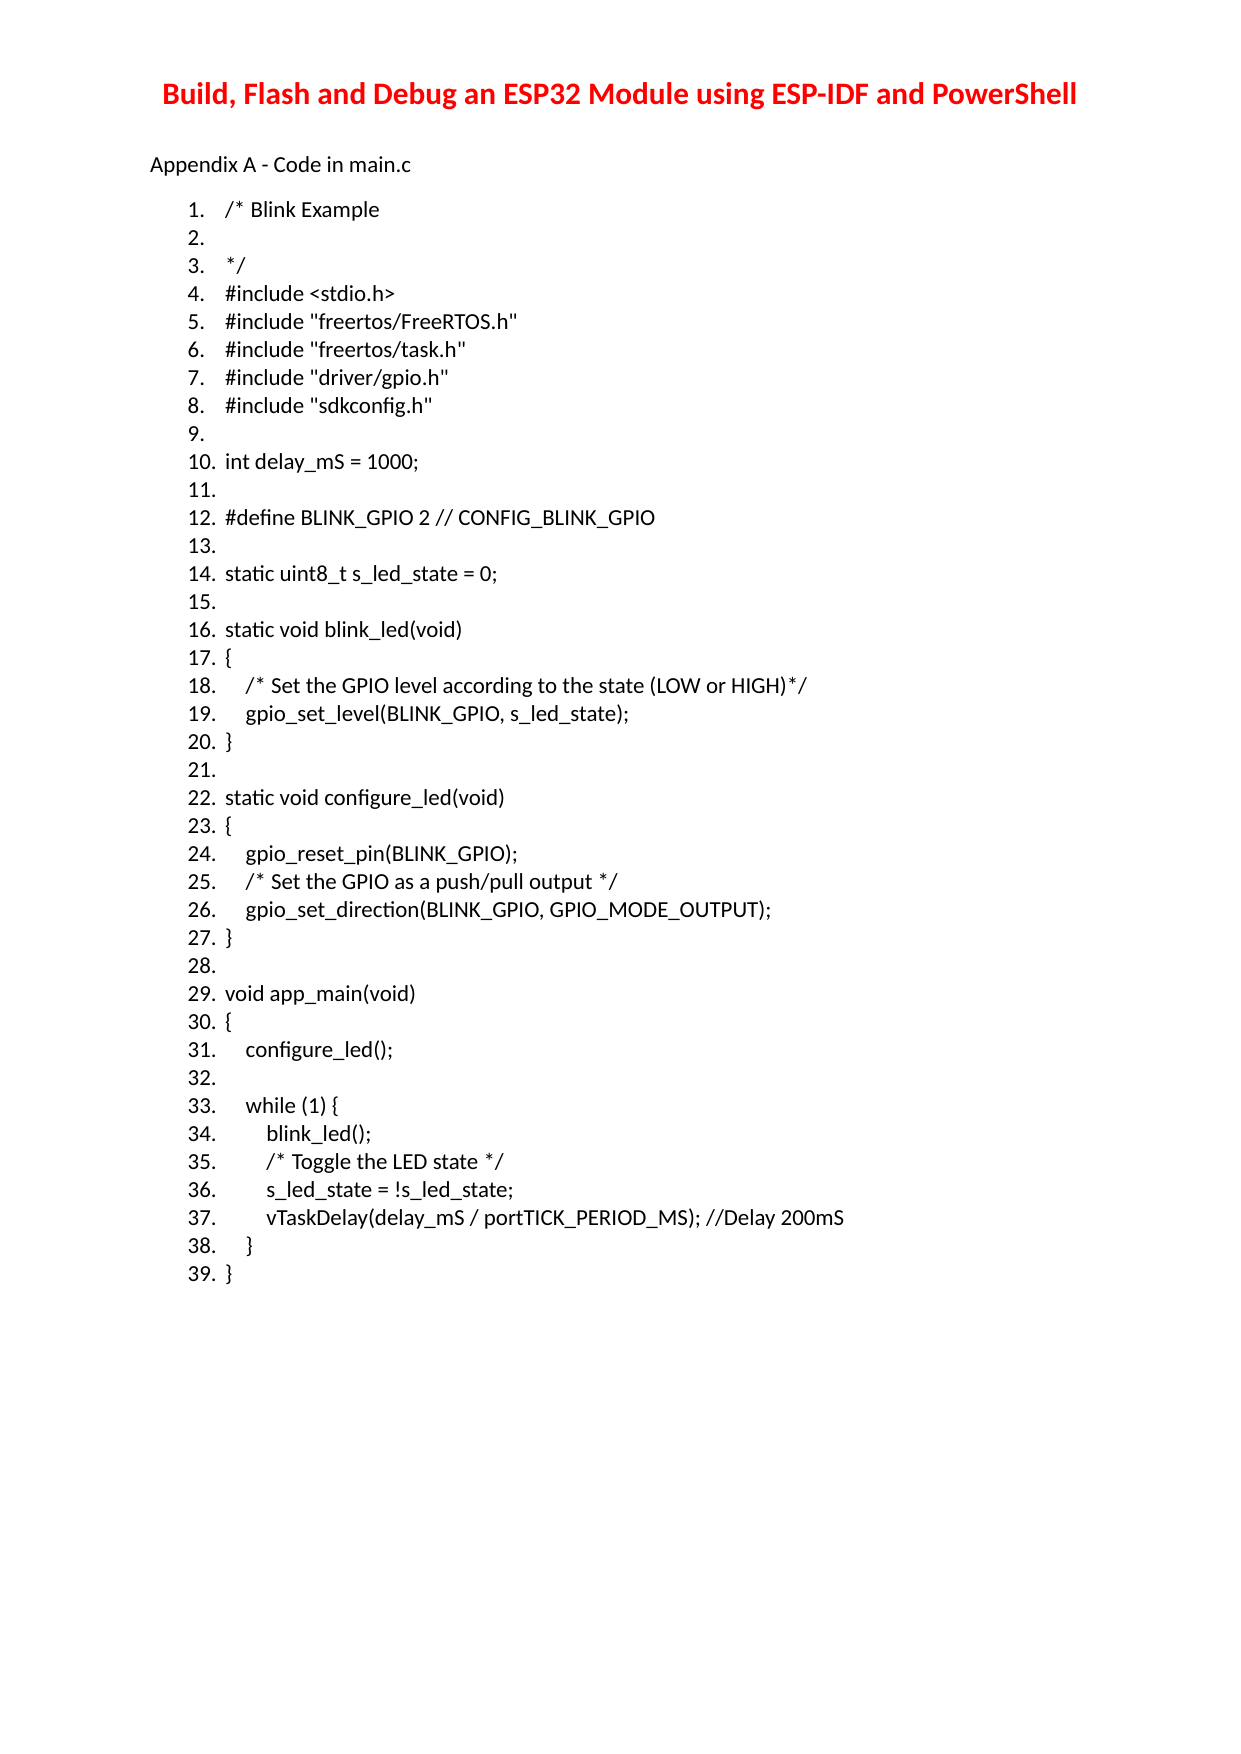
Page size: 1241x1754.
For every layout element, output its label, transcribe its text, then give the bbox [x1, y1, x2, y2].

list { [187, 1007, 1090, 1035]
list #include <stdio.h> [187, 279, 1090, 307]
list s_led_state = !s_led_state; [187, 1175, 1090, 1203]
list gpio_reset_pin(BLINK_GPIO); [187, 839, 1090, 867]
list static void blink_led(void) [187, 615, 1090, 643]
list configure_led(); [187, 1035, 1090, 1063]
list } [187, 1259, 1090, 1287]
list /* Toggle the LED state */ [187, 1147, 1090, 1175]
list #include "sdkconfig.h" [187, 391, 1090, 419]
list int delay_mS = 1000; [187, 447, 1090, 475]
list } [187, 1231, 1090, 1259]
list /* Set the GPIO as a push/pull output */ [187, 867, 1090, 895]
list static void configure_led(void) [187, 783, 1090, 811]
list { [187, 643, 1090, 671]
list void app_main(void) [187, 979, 1090, 1007]
list while (1) { [187, 1091, 1090, 1119]
list } [187, 923, 1090, 951]
list #include "freertos/task.h" [187, 335, 1090, 363]
list gpio_set_level(BLINK_GPIO, s_led_state); [187, 699, 1090, 727]
text Appendix A - Code in main.c [150, 150, 1090, 178]
list gpio_set_direction(BLINK_GPIO, GPIO_MODE_OUTPUT); [187, 895, 1090, 923]
list /* Set the GPIO level according to the state (LOW or HIGH)*/ [187, 671, 1090, 699]
list { [187, 811, 1090, 839]
list vTaskDelay(delay_mS / portTICK_PERIOD_MS); //Delay 200mS [187, 1203, 1090, 1231]
list static uint8_t s_led_state = 0; [187, 559, 1090, 587]
list blink_led(); [187, 1119, 1090, 1147]
list */ [187, 251, 1090, 279]
list #include "freertos/FreeRTOS.h" [187, 307, 1090, 335]
list /* Blink Example [187, 195, 1090, 223]
list } [187, 727, 1090, 755]
list #include "driver/gpio.h" [187, 363, 1090, 391]
list #define BLINK_GPIO 2 // CONFIG_BLINK_GPIO [187, 503, 1090, 531]
